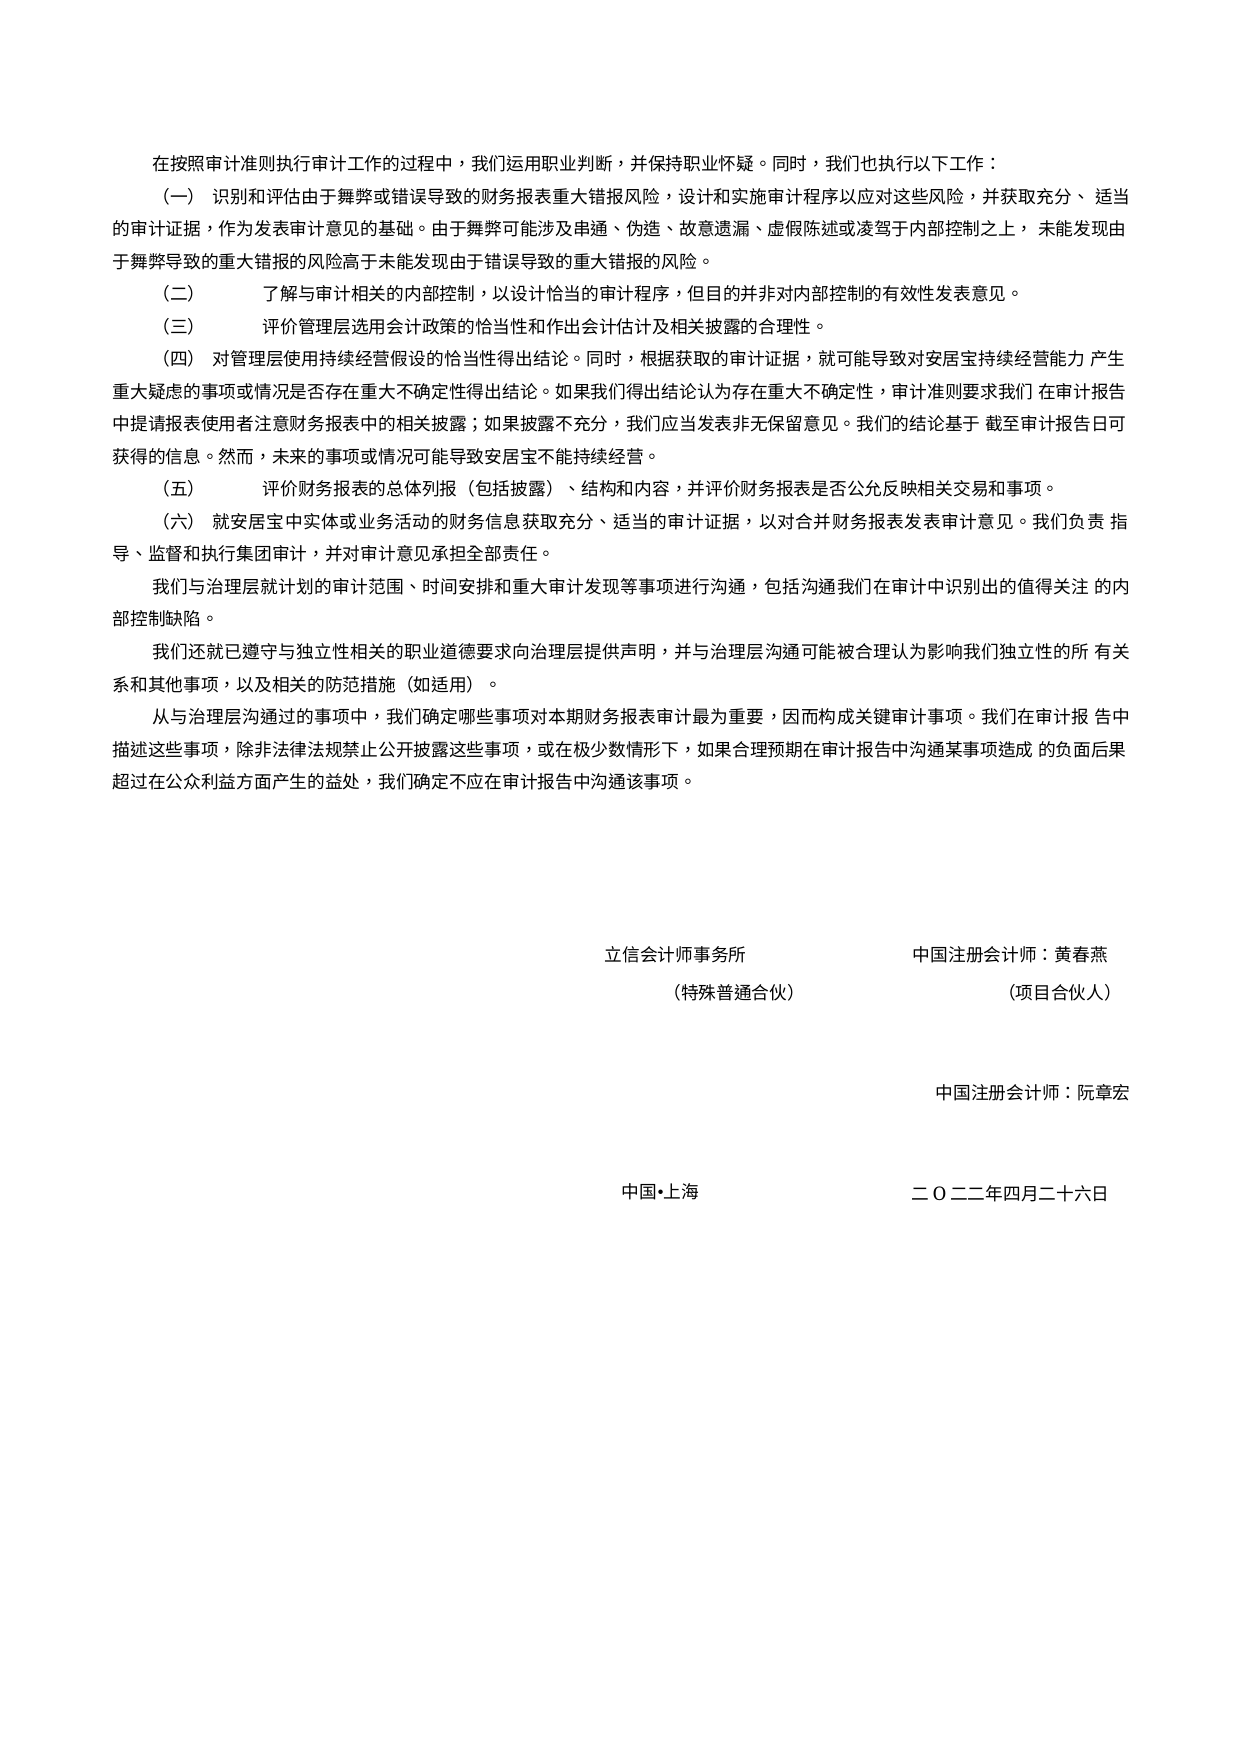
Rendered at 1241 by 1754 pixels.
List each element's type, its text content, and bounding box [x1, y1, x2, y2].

text 我们还就已遵守与独立性相关的职业道德要求向治理层提供声明，并与治理层沟通可能被合理认为影响我们独立性的所 有关系和其他事项，以及相关的防范措施（如适用）。 [112, 632, 1130, 698]
text 在按照审计准则执行审计工作的过程中，我们运用职业判断，并保持职业怀疑。同时，我们也执行以下工作： [112, 144, 1130, 177]
text 中国注册会计师：阮章宏 [112, 1081, 1130, 1105]
text （六） 就安居宝中实体或业务活动的财务信息获取充分、适当的审计证据，以对合并财务报表发表审计意见。我们负责 指导、监督和执行集团审计，并对审计意见承担全部责任。 [112, 502, 1130, 567]
text （三） 评价管理层选用会计政策的恰当性和作出会计估计及相关披露的合理性。 [112, 307, 1130, 339]
text （四） 对管理层使用持续经营假设的恰当性得出结论。同时，根据获取的审计证据，就可能导致对安居宝持续经营能力 产生重大疑虑的事项或情况是否存在重大不确定性得出结论。如果我们得出结论认为存在重大不确定性，审计准则要求我们 在审计报告中提请报表使用者注意财务报表中的相关披露；如果披露不充分，我们应当发表非无保留意见。我们的结论基于 截至审计报告日可获得的信息。然而，未来的事项或情况可能导致安居宝不能持续经营。 [112, 339, 1130, 469]
text （二） 了解与审计相关的内部控制，以设计恰当的审计程序，但目的并非对内部控制的有效性发表意见。 [112, 274, 1130, 307]
text 我们与治理层就计划的审计范围、时间安排和重大审计发现等事项进行沟通，包括沟通我们在审计中识别出的值得关注 的内部控制缺陷。 [112, 567, 1130, 632]
text 从与治理层沟通过的事项中，我们确定哪些事项对本期财务报表审计最为重要，因而构成关键审计事项。我们在审计报 告中描述这些事项，除非法律法规禁止公开披露这些事项，或在极少数情形下，如果合理预期在审计报告中沟通某事项造成 的负面后果超过在公众利益方面产生的益处，我们确定不应在审计报告中沟通该事项。 [112, 698, 1130, 795]
text （一） 识别和评估由于舞弊或错误导致的财务报表重大错报风险，设计和实施审计程序以应对这些风险，并获取充分、 适当的审计证据，作为发表审计意见的基础。由于舞弊可能涉及串通、伪造、故意遗漏、虚假陈述或凌驾于内部控制之上， 未能发现由于舞弊导致的重大错报的风险高于未能发现由于错误导致的重大错报的风险。 [112, 177, 1130, 274]
text （五） 评价财务报表的总体列报（包括披露）、结构和内容，并评价财务报表是否公允反映相关交易和事项。 [112, 469, 1130, 502]
